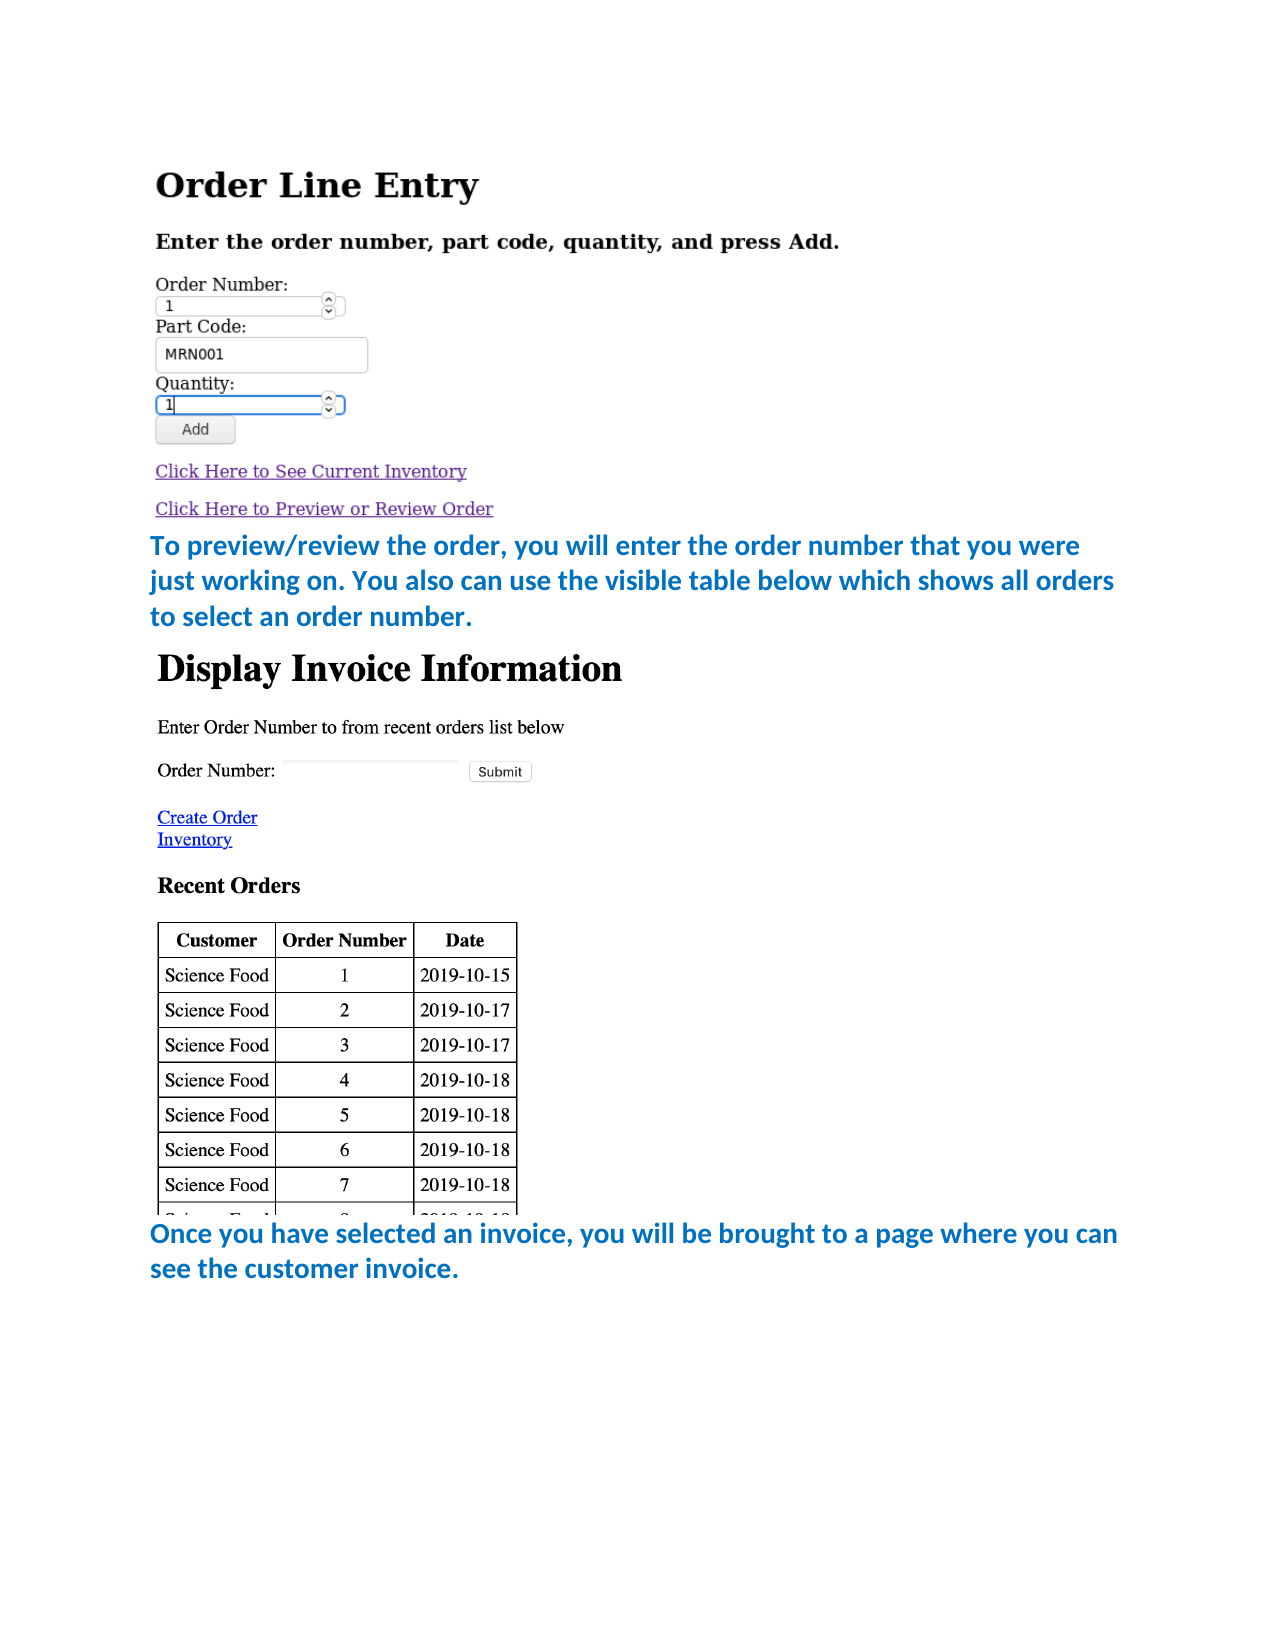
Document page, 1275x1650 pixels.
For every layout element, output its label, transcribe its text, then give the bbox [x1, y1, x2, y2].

picture [150, 633, 630, 1215]
text Once you have selected an invoice, you will be brought to a page where you can see the customer invoice. [150, 1215, 1125, 1286]
text To preview/review the order, you will enter the order number that you were just working on. You also can use the visible table below which shows all orders to select an order number. [150, 527, 1125, 634]
picture [150, 150, 850, 527]
